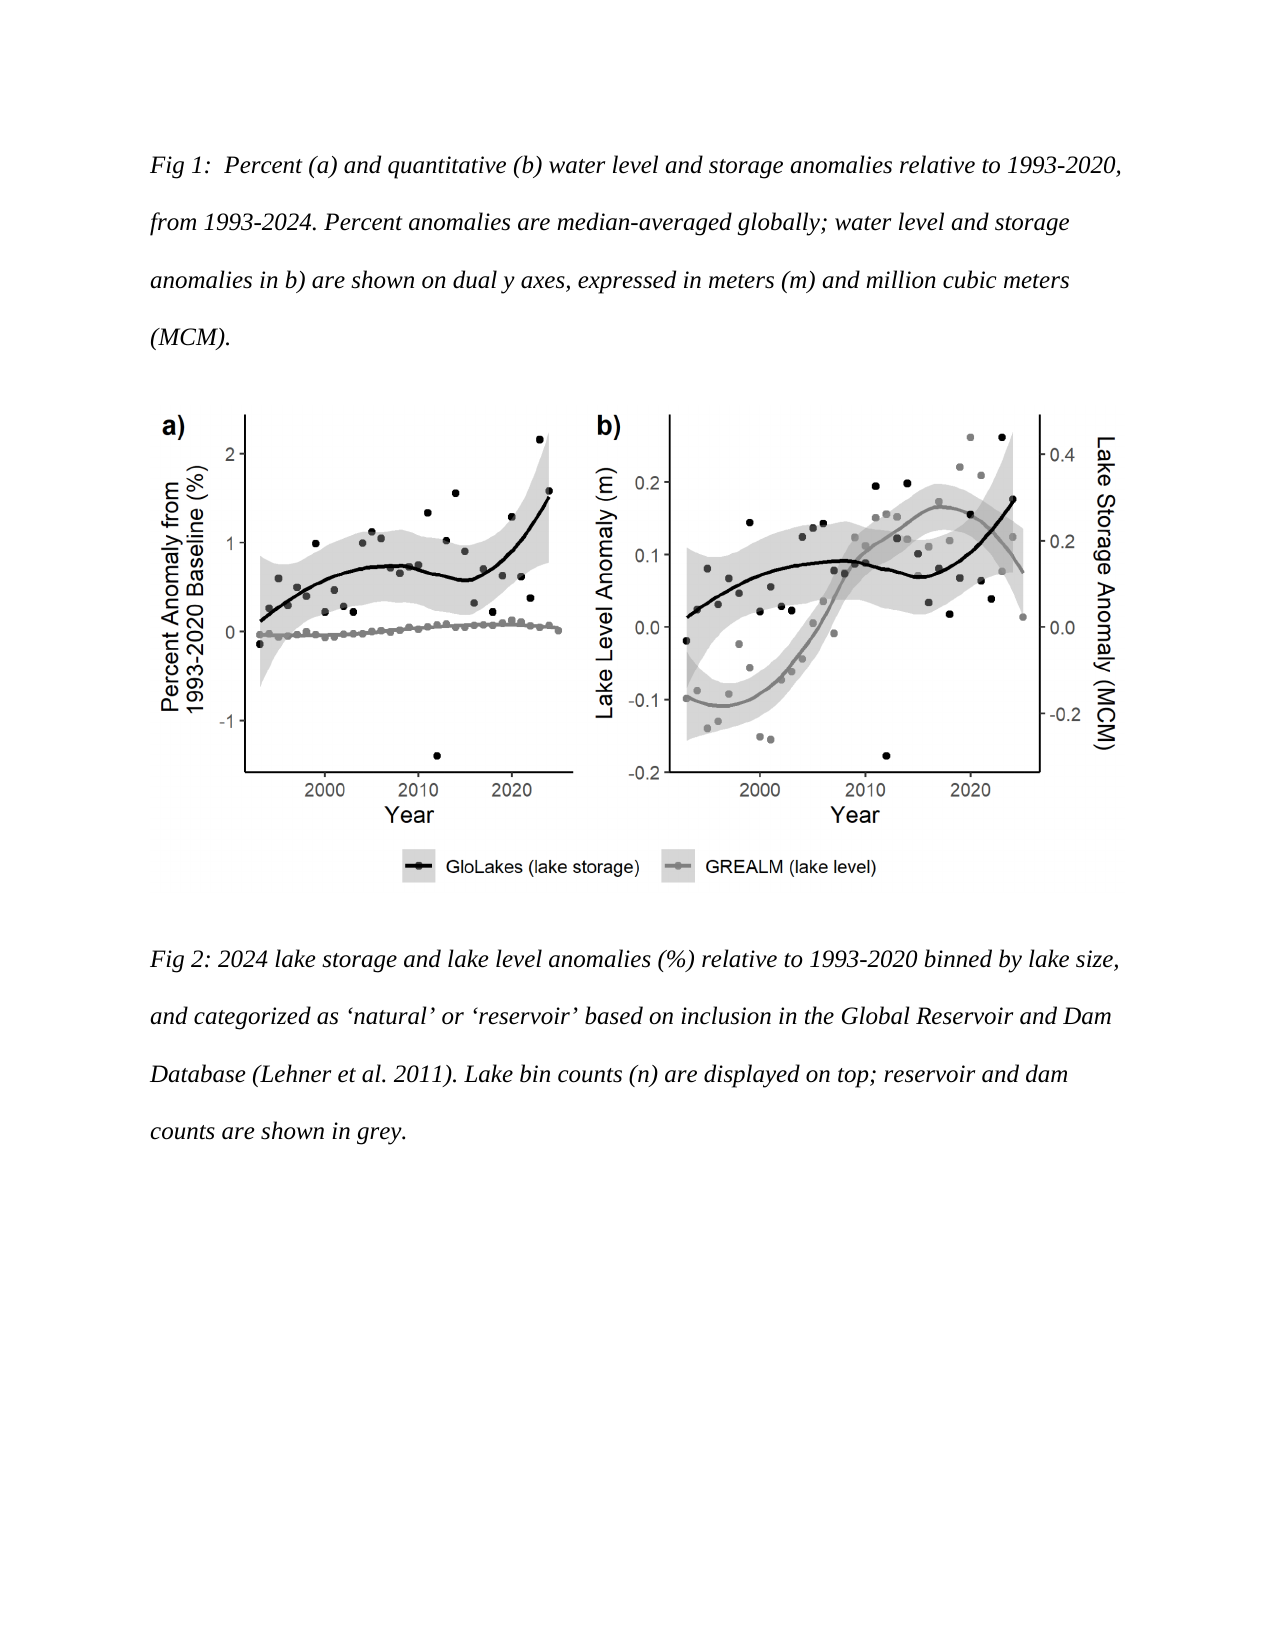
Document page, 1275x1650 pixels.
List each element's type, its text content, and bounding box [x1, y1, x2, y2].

picture [150, 405, 1125, 893]
text Fig 2: 2024 lake storage and lake level anomalies (%) relative to 1993-2020 binned by lake size, and categorized as ‘natural’ or ‘reservoir’ based on inclusion in the Global Reservoir and Dam Database (Lehner et al. 2011). Lake bin counts (n) are displayed on top; reservoir and dam counts are shown in grey. [150, 944, 1125, 1145]
text Fig 1: Percent (a) and quantitative (b) water level and storage anomalies relative to 1993-2020, from 1993-2024. Percent anomalies are median-averaged globally; water level and storage anomalies in b) are shown on dual y axes, expressed in meters (m) and million cubic meters (MCM). [150, 150, 1125, 351]
